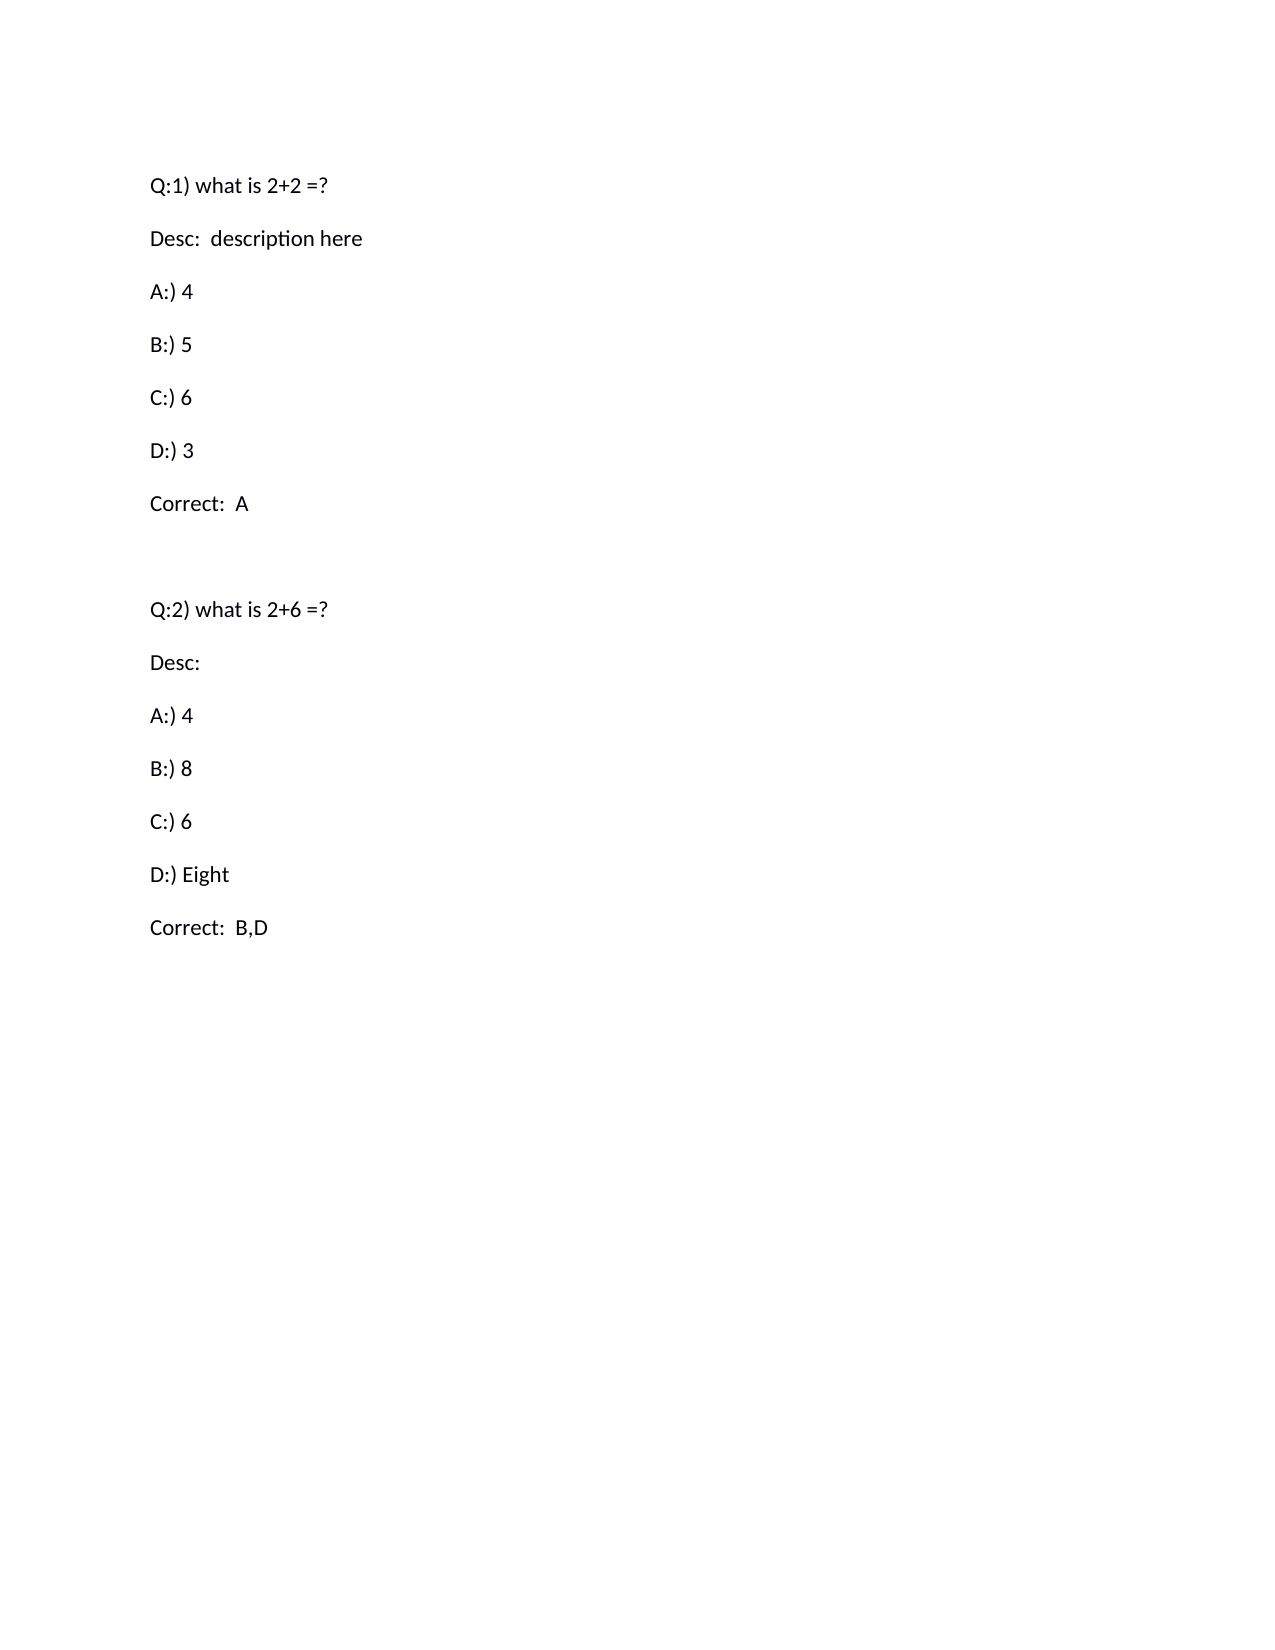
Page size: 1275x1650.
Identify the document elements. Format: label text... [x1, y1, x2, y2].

text A:) 4 [150, 701, 1125, 729]
text C:) 6 [150, 383, 1125, 411]
text Desc: description here [150, 224, 1125, 252]
text Correct: A [150, 489, 1125, 517]
text B:) 8 [150, 754, 1125, 782]
text D:) Eight [150, 860, 1125, 888]
text Desc: [150, 648, 1125, 676]
text Q:2) what is 2+6 =? [150, 595, 1125, 623]
text A:) 4 [150, 277, 1125, 305]
text D:) 3 [150, 436, 1125, 464]
text B:) 5 [150, 330, 1125, 358]
text C:) 6 [150, 807, 1125, 835]
text Correct: B,D [150, 913, 1125, 941]
text Q:1) what is 2+2 =? [150, 171, 1125, 199]
